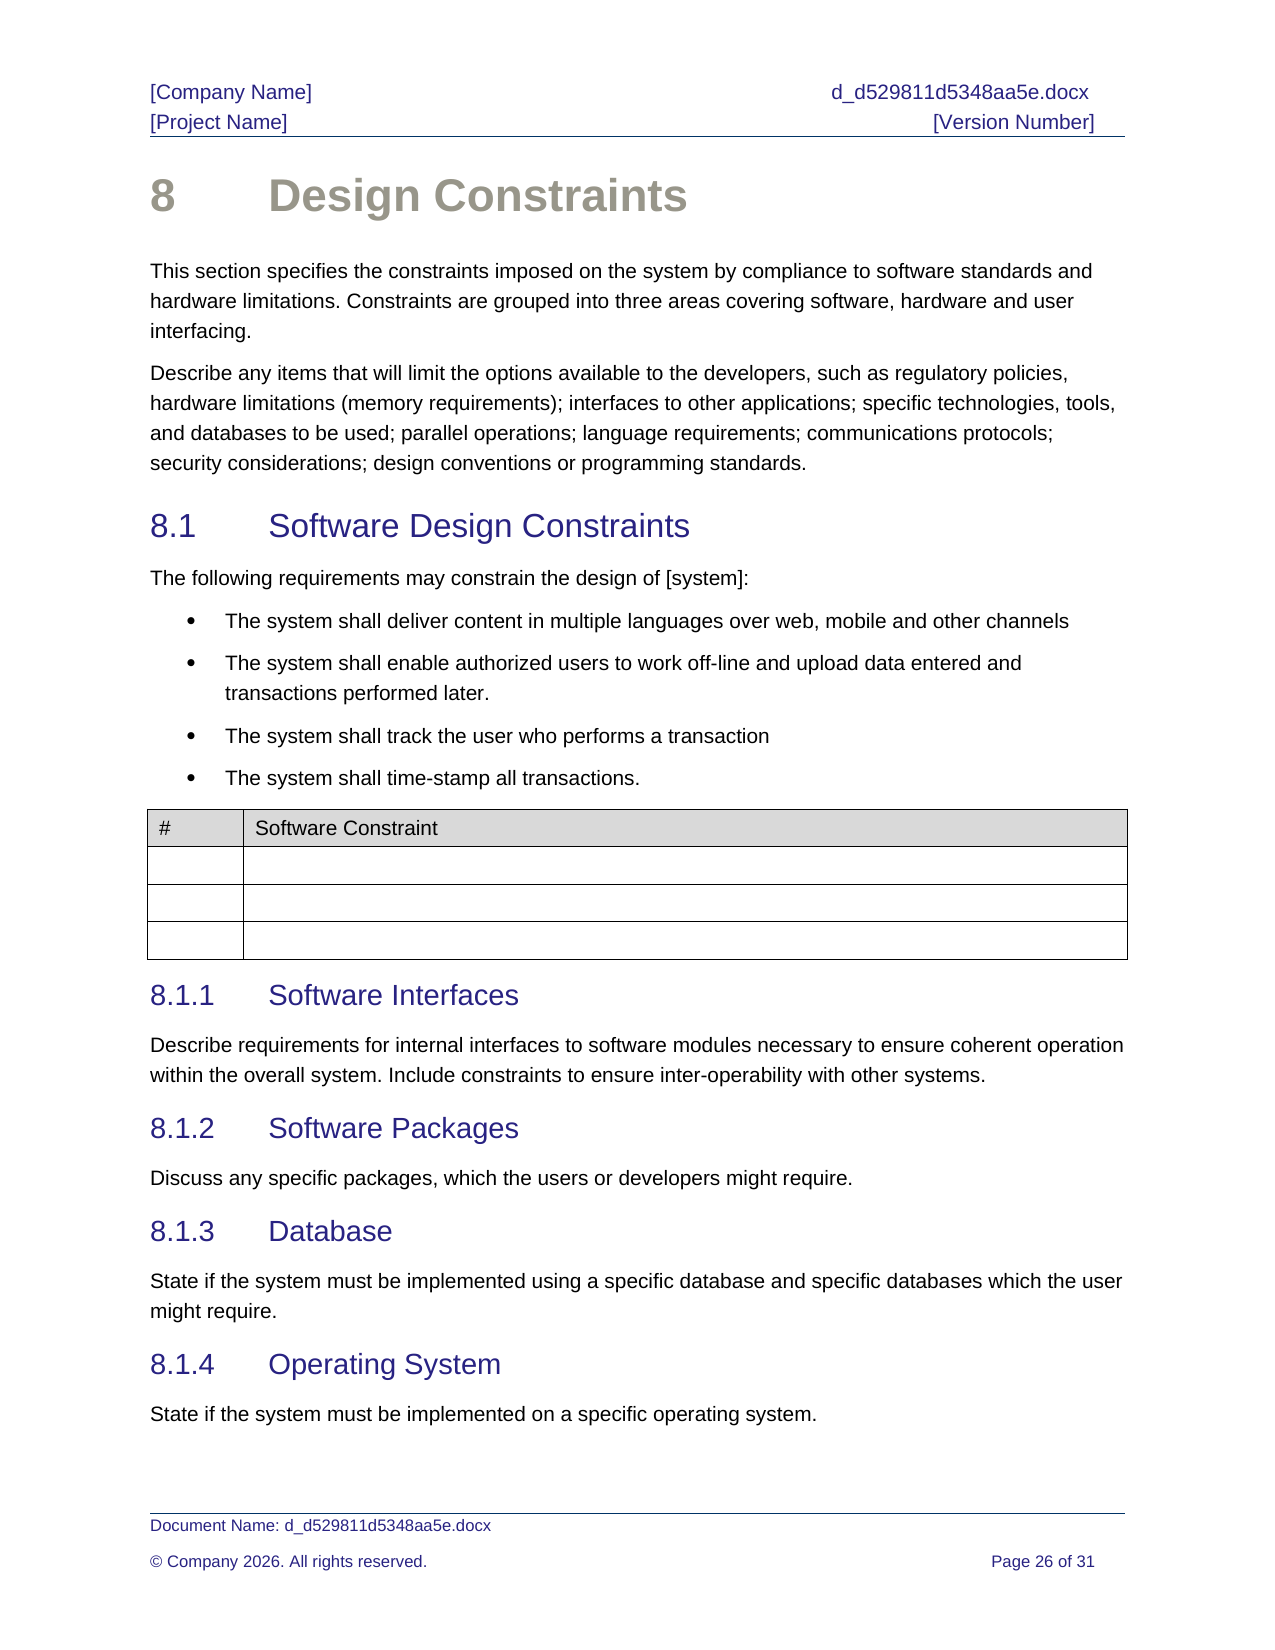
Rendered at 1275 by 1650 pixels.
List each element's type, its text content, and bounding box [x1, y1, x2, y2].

text The system shall track the user who performs a transaction [187, 723, 1125, 747]
text The following requirements may constrain the design of [system]: [150, 566, 1125, 590]
text State if the system must be implemented using a specific database and specific databases which the user might require. [150, 1268, 1125, 1322]
subtitle Software Interfaces [150, 978, 1125, 1012]
table_cell [244, 847, 1127, 883]
text Describe requirements for internal interfaces to software modules necessary to ensure coherent operation within the overall system. Include constraints to ensure inter-operability with other systems. [150, 1033, 1125, 1086]
text The system shall time-stamp all transactions. [187, 766, 1125, 790]
text State if the system must be implemented on a specific operating system. [150, 1401, 1125, 1425]
subtitle Software Packages [150, 1111, 1125, 1145]
text Discuss any specific packages, which the users or developers might require. [150, 1166, 1125, 1189]
table_cell [244, 922, 1127, 958]
table_header # [148, 810, 243, 846]
table_cell [148, 922, 243, 958]
subtitle Database [150, 1214, 1125, 1248]
table_header Software Constraint [244, 810, 1127, 846]
text The system shall deliver content in multiple languages over web, mobile and other channels [187, 608, 1125, 633]
subtitle Design Constraints [150, 168, 1125, 221]
table_cell [244, 885, 1127, 921]
subtitle Software Design Constraints [150, 506, 1125, 544]
text This section specifies the constraints imposed on the system by compliance to software standards and hardware limitations. Constraints are grouped into three areas covering software, hardware and user interfacing. [150, 259, 1125, 343]
subtitle Operating System [150, 1347, 1125, 1381]
table_cell [148, 885, 243, 921]
table_cell [148, 847, 243, 883]
text The system shall enable authorized users to work off-line and upload data entered and transactions performed later. [187, 651, 1125, 705]
text Describe any items that will limit the options available to the developers, such as regulatory policies, hardware limitations (memory requirements); interfaces to other applications; specific technologies, tools, and databases to be used; parallel operations; language requirements; communications protocols; security considerations; design conventions or programming standards. [150, 361, 1125, 475]
